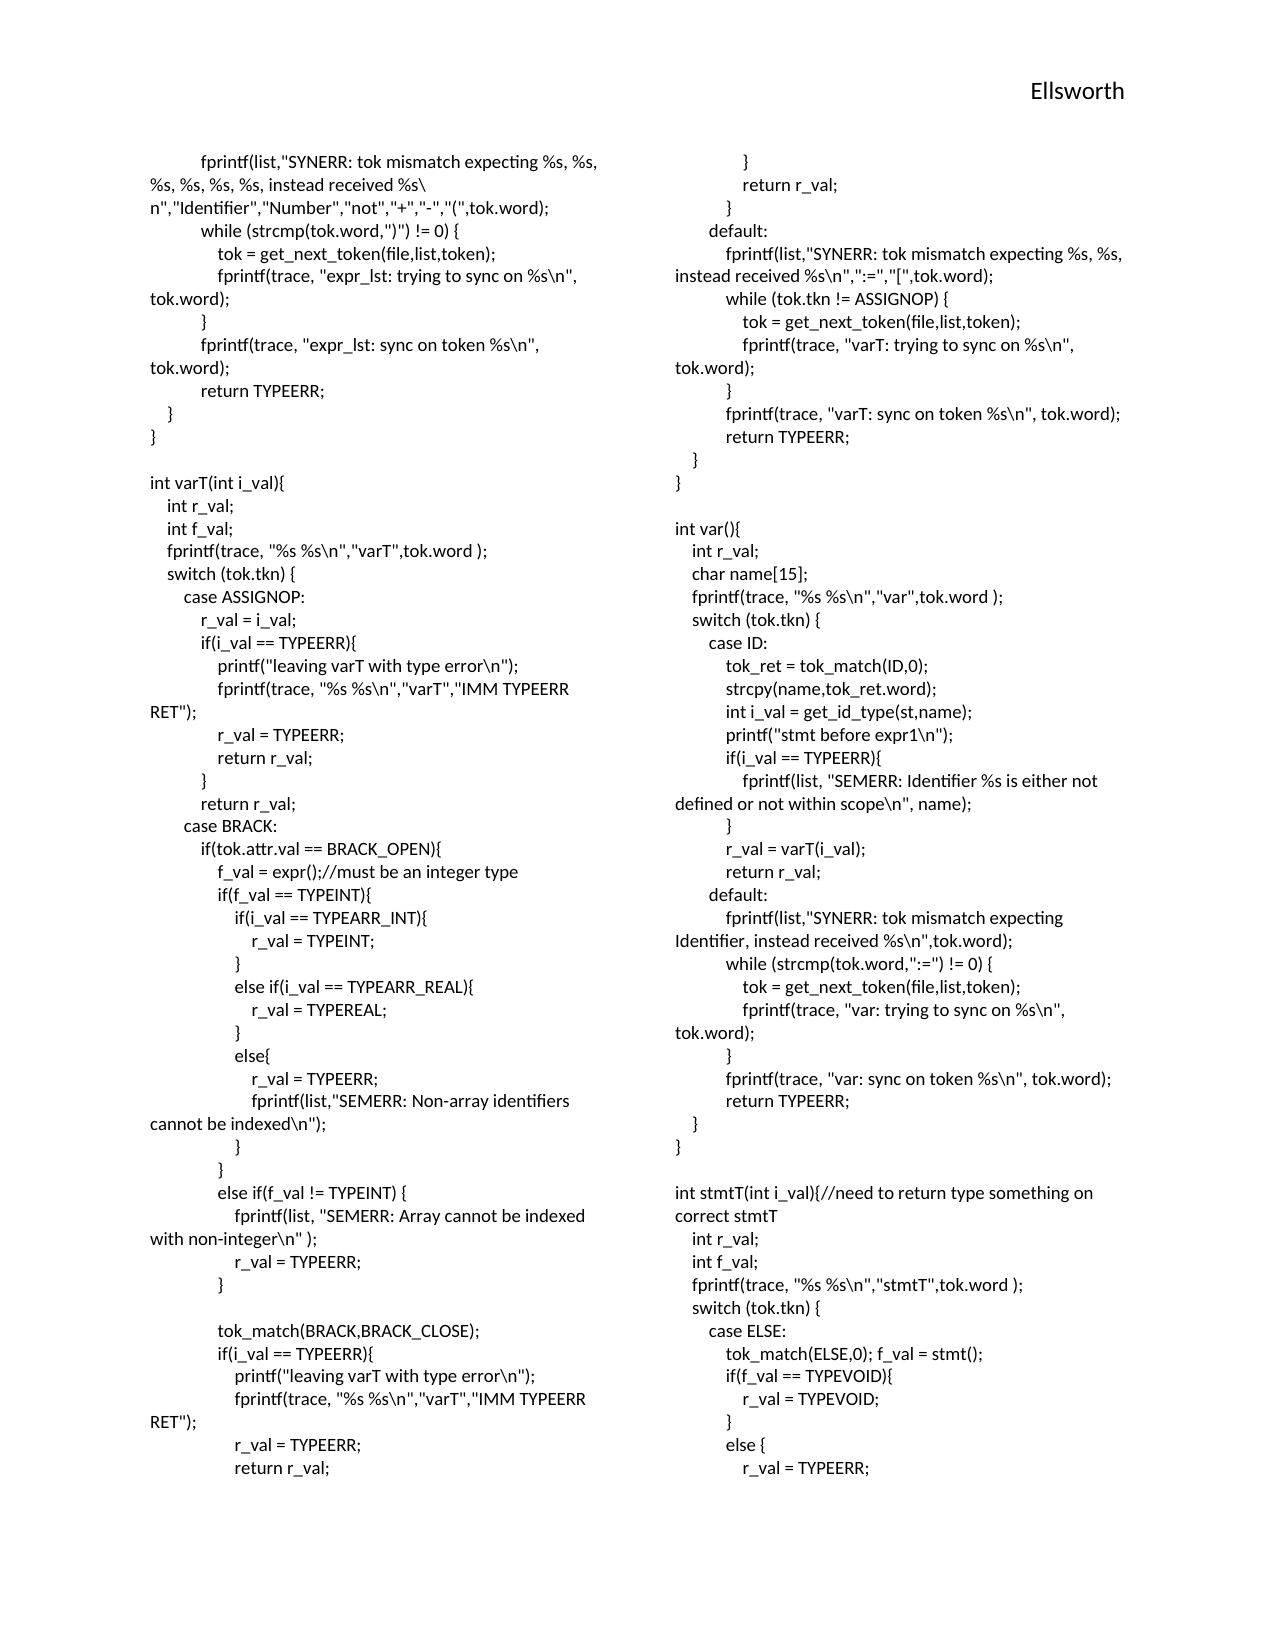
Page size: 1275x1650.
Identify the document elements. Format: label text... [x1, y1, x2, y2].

text r_val = TYPEERR; [150, 1250, 600, 1273]
text fprintf(trace, "varT: sync on token %s\n", tok.word); [675, 402, 1125, 425]
text int varT(int i_val){ [150, 471, 600, 494]
text int i_val = get_id_type(st,name); [675, 700, 1125, 723]
text } [675, 471, 1125, 494]
text else { [675, 1433, 1125, 1456]
text fprintf(list,"SYNERR: tok mismatch expecting %s, %s, instead received %s\n",":=","[",tok.word); [675, 242, 1125, 287]
text switch (tok.tkn) { [150, 562, 600, 585]
text } [675, 150, 1125, 173]
text tok_match(ELSE,0); f_val = stmt(); [675, 1342, 1125, 1364]
text } [150, 769, 600, 792]
text while (strcmp(tok.word,":=") != 0) { [675, 952, 1125, 975]
text int stmtT(int i_val){//need to return type something on correct stmtT [675, 1181, 1125, 1227]
text return TYPEERR; [675, 425, 1125, 448]
text while (tok.tkn != ASSIGNOP) { [675, 287, 1125, 310]
text if(i_val == TYPEERR){ [150, 1342, 600, 1364]
text case BRACK: [150, 814, 600, 837]
text char name[15]; [675, 562, 1125, 585]
text if(f_val == TYPEVOID){ [675, 1364, 1125, 1387]
text while (strcmp(tok.word,")") != 0) { [150, 219, 600, 242]
text tok_match(BRACK,BRACK_CLOSE); [150, 1319, 600, 1342]
text r_val = varT(i_val); [675, 837, 1125, 860]
text } [675, 1135, 1125, 1158]
text fprintf(trace, "expr_lst: trying to sync on %s\n", tok.word); [150, 264, 600, 310]
text fprintf(trace, "expr_lst: sync on token %s\n", tok.word); [150, 333, 600, 379]
text fprintf(trace, "varT: trying to sync on %s\n", tok.word); [675, 333, 1125, 379]
text int r_val; [150, 494, 600, 517]
text } [150, 952, 600, 975]
text return TYPEERR; [150, 379, 600, 402]
text r_val = i_val; [150, 608, 600, 631]
text r_val = TYPEERR; [675, 1456, 1125, 1479]
text fprintf(trace, "%s %s\n","stmtT",tok.word ); [675, 1273, 1125, 1296]
text else{ [150, 1044, 600, 1067]
text } [150, 425, 600, 448]
text return TYPEERR; [675, 1089, 1125, 1112]
text default: [675, 883, 1125, 906]
text tok = get_next_token(file,list,token); [675, 310, 1125, 333]
text if(i_val == TYPEERR){ [675, 746, 1125, 769]
text return r_val; [675, 860, 1125, 883]
text if(tok.attr.val == BRACK_OPEN){ [150, 837, 600, 860]
text default: [675, 219, 1125, 242]
text fprintf(trace, "%s %s\n","varT",tok.word ); [150, 539, 600, 562]
text if(i_val == TYPEARR_INT){ [150, 906, 600, 929]
text tok = get_next_token(file,list,token); [150, 242, 600, 264]
text tok = get_next_token(file,list,token); [675, 975, 1125, 998]
text fprintf(trace, "var: trying to sync on %s\n", tok.word); [675, 998, 1125, 1044]
text return r_val; [150, 746, 600, 769]
text fprintf(list, "SEMERR: Identifier %s is either not defined or not within scope\n", name); [675, 769, 1125, 814]
text } [150, 1158, 600, 1181]
text fprintf(trace, "%s %s\n","varT","IMM TYPEERR RET"); [150, 1387, 600, 1433]
text } [675, 1112, 1125, 1135]
text fprintf(trace, "var: sync on token %s\n", tok.word); [675, 1067, 1125, 1089]
text } [675, 196, 1125, 219]
text fprintf(list,"SYNERR: tok mismatch expecting %s, %s, %s, %s, %s, %s, instead received %s\n","Identifier","Number","not","+","-","(",tok.word); [150, 150, 600, 219]
text int var(){ [675, 517, 1125, 539]
text switch (tok.tkn) { [675, 608, 1125, 631]
text switch (tok.tkn) { [675, 1296, 1125, 1319]
text case ASSIGNOP: [150, 585, 600, 608]
text } [150, 1135, 600, 1158]
text } [150, 402, 600, 425]
text case ID: [675, 631, 1125, 654]
text else if(i_val == TYPEARR_REAL){ [150, 975, 600, 998]
text } [675, 1044, 1125, 1067]
text r_val = TYPEERR; [150, 1433, 600, 1456]
text printf("stmt before expr1\n"); [675, 723, 1125, 746]
text printf("leaving varT with type error\n"); [150, 1364, 600, 1387]
text int f_val; [150, 517, 600, 539]
text int r_val; [675, 539, 1125, 562]
text r_val = TYPEINT; [150, 929, 600, 952]
text printf("leaving varT with type error\n"); [150, 654, 600, 677]
text } [150, 310, 600, 333]
text tok_ret = tok_match(ID,0); [675, 654, 1125, 677]
text strcpy(name,tok_ret.word); [675, 677, 1125, 700]
text fprintf(list,"SYNERR: tok mismatch expecting Identifier, instead received %s\n",tok.word); [675, 906, 1125, 952]
text } [675, 1410, 1125, 1433]
text } [675, 379, 1125, 402]
text r_val = TYPEERR; [150, 723, 600, 746]
text r_val = TYPEERR; [150, 1067, 600, 1089]
text else if(f_val != TYPEINT) { [150, 1181, 600, 1204]
text if(f_val == TYPEINT){ [150, 883, 600, 906]
text fprintf(trace, "%s %s\n","var",tok.word ); [675, 585, 1125, 608]
text f_val = expr();//must be an integer type [150, 860, 600, 883]
text fprintf(trace, "%s %s\n","varT","IMM TYPEERR RET"); [150, 677, 600, 723]
text return r_val; [150, 792, 600, 814]
text return r_val; [675, 173, 1125, 196]
text } [150, 1021, 600, 1044]
text fprintf(list, "SEMERR: Array cannot be indexed with non-integer\n" ); [150, 1204, 600, 1250]
text case ELSE: [675, 1319, 1125, 1342]
text r_val = TYPEREAL; [150, 998, 600, 1021]
text } [675, 814, 1125, 837]
text r_val = TYPEVOID; [675, 1387, 1125, 1410]
text return r_val; [150, 1456, 600, 1479]
text int r_val; [675, 1227, 1125, 1250]
text int f_val; [675, 1250, 1125, 1273]
text } [675, 448, 1125, 471]
text } [150, 1273, 600, 1296]
text if(i_val == TYPEERR){ [150, 631, 600, 654]
text fprintf(list,"SEMERR: Non-array identifiers cannot be indexed\n"); [150, 1089, 600, 1135]
